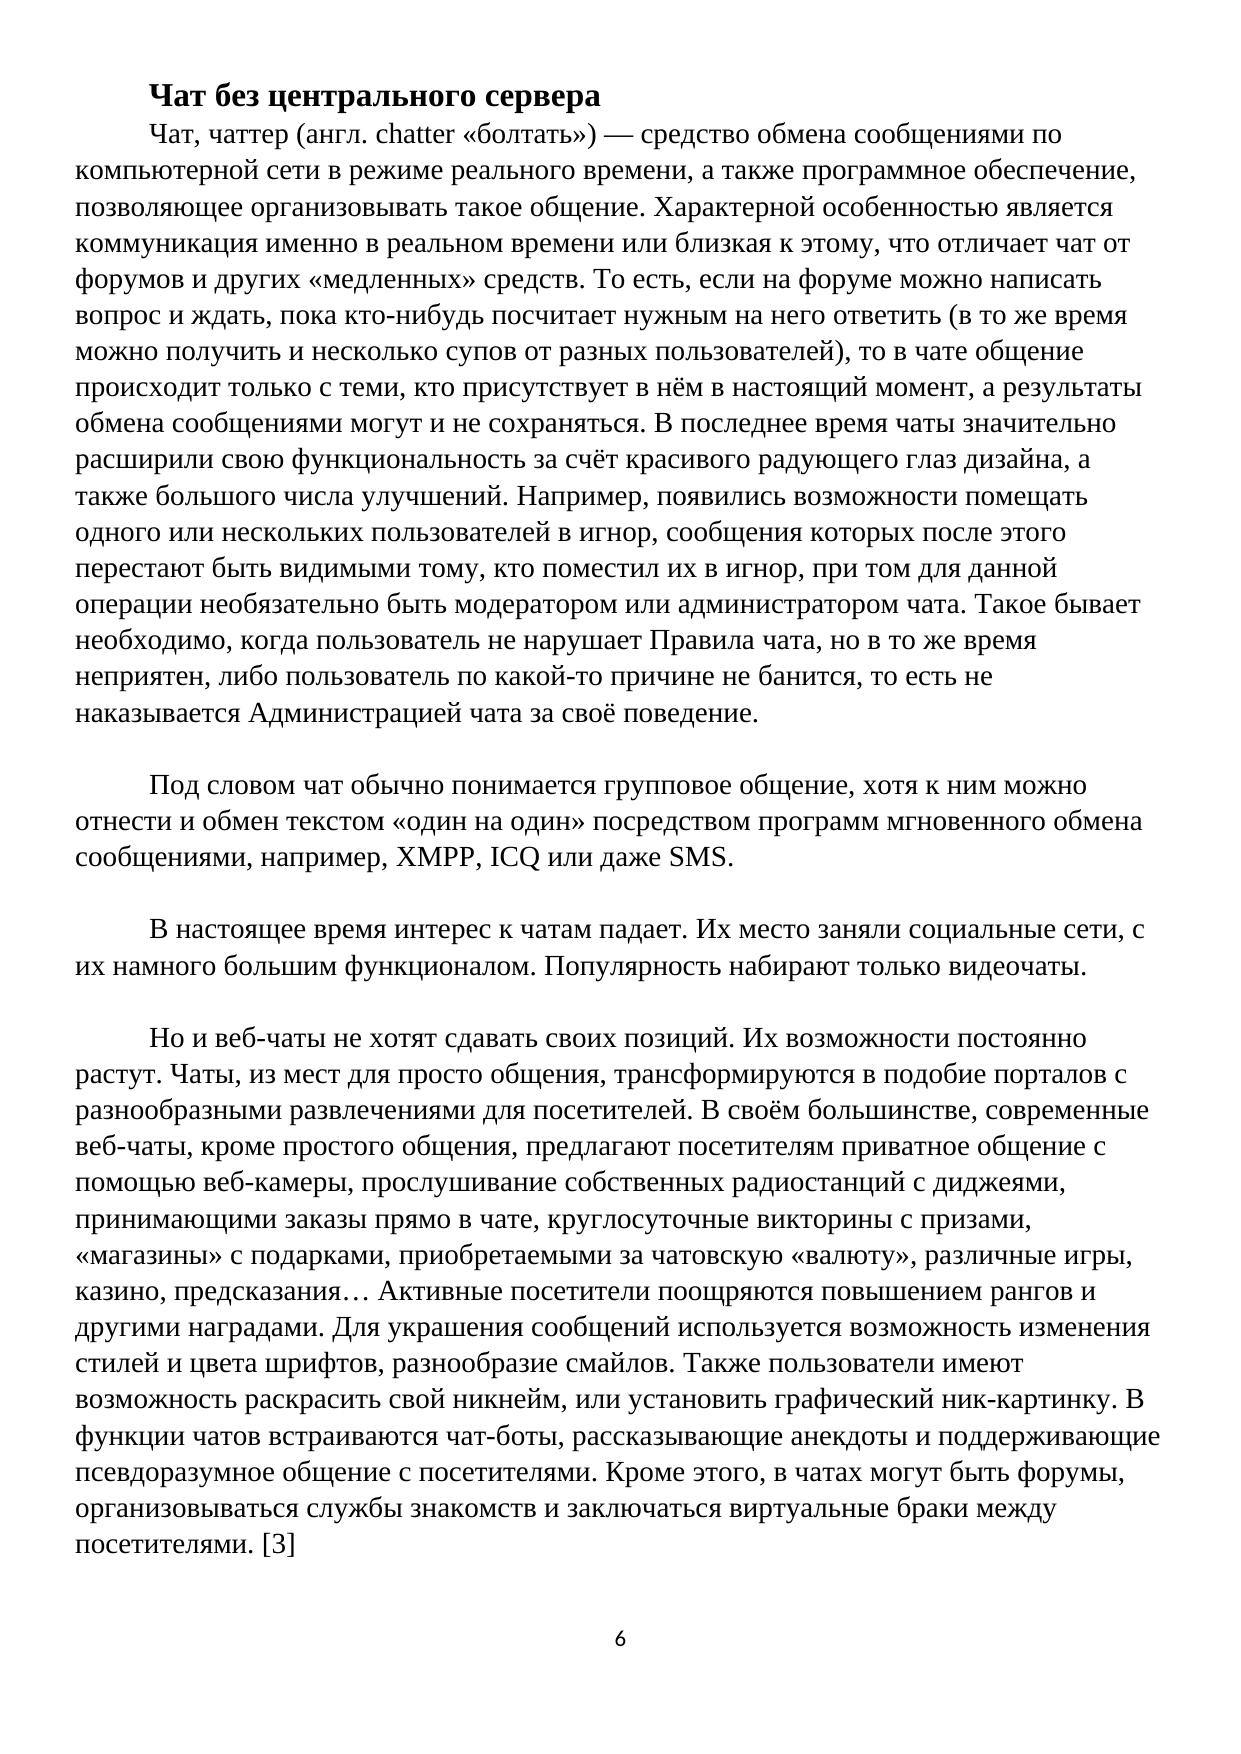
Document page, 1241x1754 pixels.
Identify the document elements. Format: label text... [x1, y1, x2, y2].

subtitle Чат без центрального сервера [75, 75, 1165, 113]
text Чат, чаттер (англ. chatter «болтать») — средство обмена сообщениями по компьютерной сети в режиме реального времени, а также программное обеспечение, позволяющее организовывать такое общение. Характерной особенностью является коммуникация именно в реальном времени или близкая к этому, что отличает чат от форумов и других «медленных» средств. То есть, если на форуме можно написать вопрос и ждать, пока кто-нибудь посчитает нужным на него ответить (в то же время можно получить и несколько супов от разных пользователей), то в чате общение происходит только с теми, кто присутствует в нём в настоящий момент, а результаты обмена сообщениями могут и не сохраняться. В последнее время чаты значительно расширили свою функциональность за счёт красивого радующего глаз дизайна, а также большого числа улучшений. Например, появились возможности помещать одного или нескольких пользователей в игнор, сообщения которых после этого перестают быть видимыми тому, кто поместил их в игнор, при том для данной операции необязательно быть модератором или администратором чата. Такое бывает необходимо, когда пользователь не нарушает Правила чата, но в то же время неприятен, либо пользователь по какой-то причине не банится, то есть не наказывается Администрацией чата за своё поведение. [75, 116, 1165, 728]
text Под словом чат обычно понимается групповое общение, хотя к ним можно отнести и обмен текстом «один на один» посредством программ мгновенного обмена сообщениями, например, XMPP, ICQ или даже SMS. [75, 767, 1165, 873]
text В настоящее время интерес к чатам падает. Их место заняли социальные сети, с их намного большим функционалом. Популярность набирают только видеочаты. [75, 912, 1165, 981]
text Но и веб-чаты не хотят сдавать своих позиций. Их возможности постоянно растут. Чаты, из мест для просто общения, трансформируются в подобие порталов с разнообразными развлечениями для посетителей. В своём большинстве, современные веб-чаты, кроме простого общения, предлагают посетителям приватное общение с помощью веб-камеры, прослушивание собственных радиостанций с диджеями, принимающими заказы прямо в чате, круглосуточные викторины с призами, «магазины» с подарками, приобретаемыми за чатовскую «валюту», различные игры, казино, предсказания… Активные посетители поощряются повышением рангов и другими наградами. Для украшения сообщений используется возможность изменения стилей и цвета шрифтов, разнообразие смайлов. Также пользователи имеют возможность раскрасить свой никнейм, или установить графический ник-картинку. В функции чатов встраиваются чат-боты, рассказывающие анекдоты и поддерживающие псевдоразумное общение с посетителями. Кроме этого, в чатах могут быть форумы, организовываться службы знакомств и заключаться виртуальные браки между посетителями. [3] [75, 1020, 1165, 1559]
